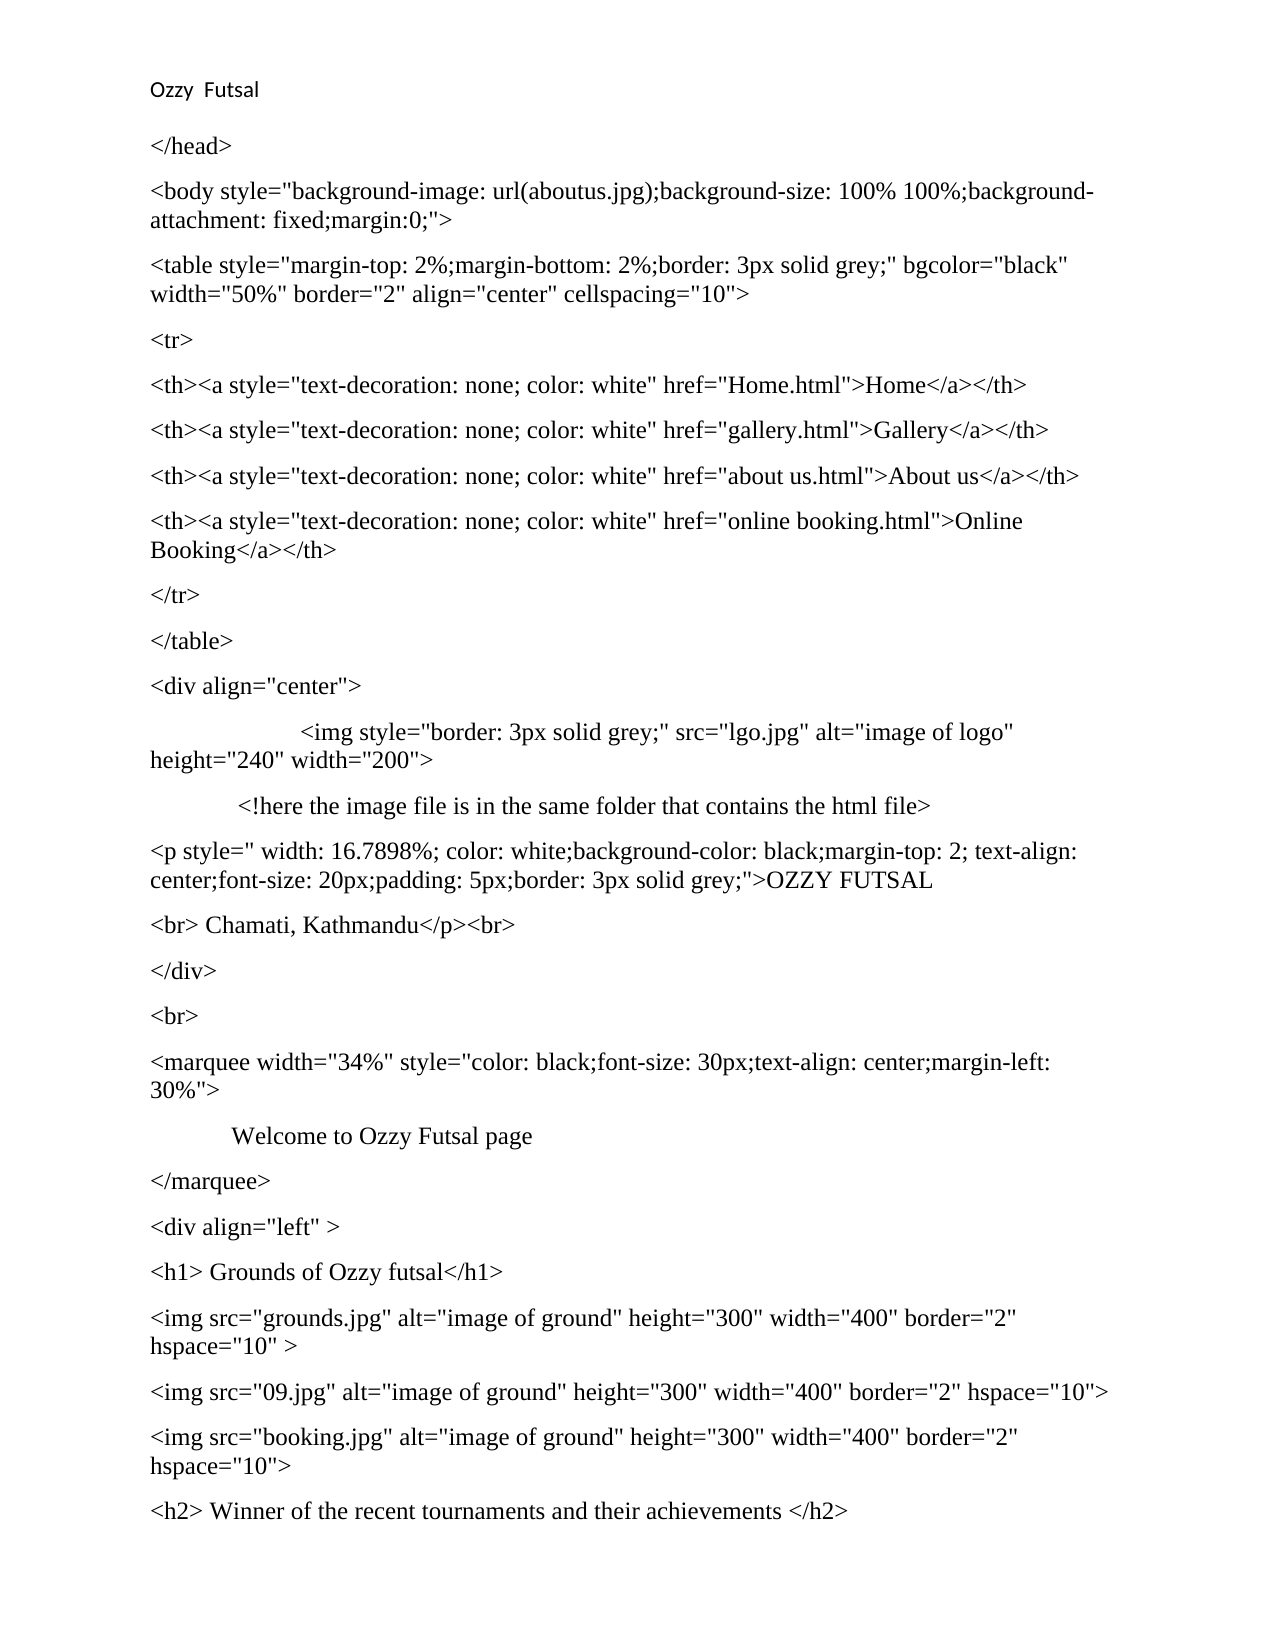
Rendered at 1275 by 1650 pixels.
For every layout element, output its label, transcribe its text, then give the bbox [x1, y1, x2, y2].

text <th><a style="text-decoration: none; color: white" href="online booking.html">Online Booking</a></th> [150, 506, 1125, 564]
text <br> Chamati, Kathmandu</p><br> [150, 911, 1125, 939]
text <th><a style="text-decoration: none; color: white" href="Home.html">Home</a></th> [150, 370, 1125, 399]
text <tr> [150, 325, 1125, 353]
text </marquee> [150, 1166, 1125, 1195]
text <br> [150, 1001, 1125, 1030]
text <body style="background-image: url(aboutus.jpg);background-size: 100% 100%;background-attachment: fixed;margin:0;"> [150, 176, 1125, 234]
text <img style="border: 3px solid grey;" src="lgo.jpg" alt="image of logo" height="240" width="200"> [150, 717, 1125, 774]
text <div align="left" > [150, 1212, 1125, 1241]
text <th><a style="text-decoration: none; color: white" href="gallery.html">Gallery</a></th> [150, 416, 1125, 444]
text <h1> Grounds of Ozzy futsal</h1> [150, 1257, 1125, 1286]
text </head> [150, 131, 1125, 160]
text </tr> [150, 581, 1125, 609]
text <img src="grounds.jpg" alt="image of ground" height="300" width="400" border="2" hspace="10" > [150, 1303, 1125, 1360]
text <!here the image file is in the same folder that contains the html file> [150, 791, 1125, 820]
text <th><a style="text-decoration: none; color: white" href="about us.html">About us</a></th> [150, 461, 1125, 490]
text <p style=" width: 16.7898%; color: white;background-color: black;margin-top: 2; text-align: center;font-size: 20px;padding: 5px;border: 3px solid grey;">OZZY FUTSAL [150, 836, 1125, 894]
text <img src="09.jpg" alt="image of ground" height="300" width="400" border="2" hspace="10"> [150, 1377, 1125, 1406]
text </div> [150, 956, 1125, 985]
text <img src="booking.jpg" alt="image of ground" height="300" width="400" border="2" hspace="10"> [150, 1422, 1125, 1480]
text <table style="margin-top: 2%;margin-bottom: 2%;border: 3px solid grey;" bgcolor="black" width="50%" border="2" align="center" cellspacing="10"> [150, 251, 1125, 308]
text <marquee width="34%" style="color: black;font-size: 30px;text-align: center;margin-left: 30%"> [150, 1047, 1125, 1104]
text </table> [150, 626, 1125, 655]
text Welcome to Ozzy Futsal page [150, 1121, 1125, 1150]
text <div align="center"> [150, 671, 1125, 700]
text <h2> Winner of the recent tournaments and their achievements </h2> [150, 1496, 1125, 1525]
